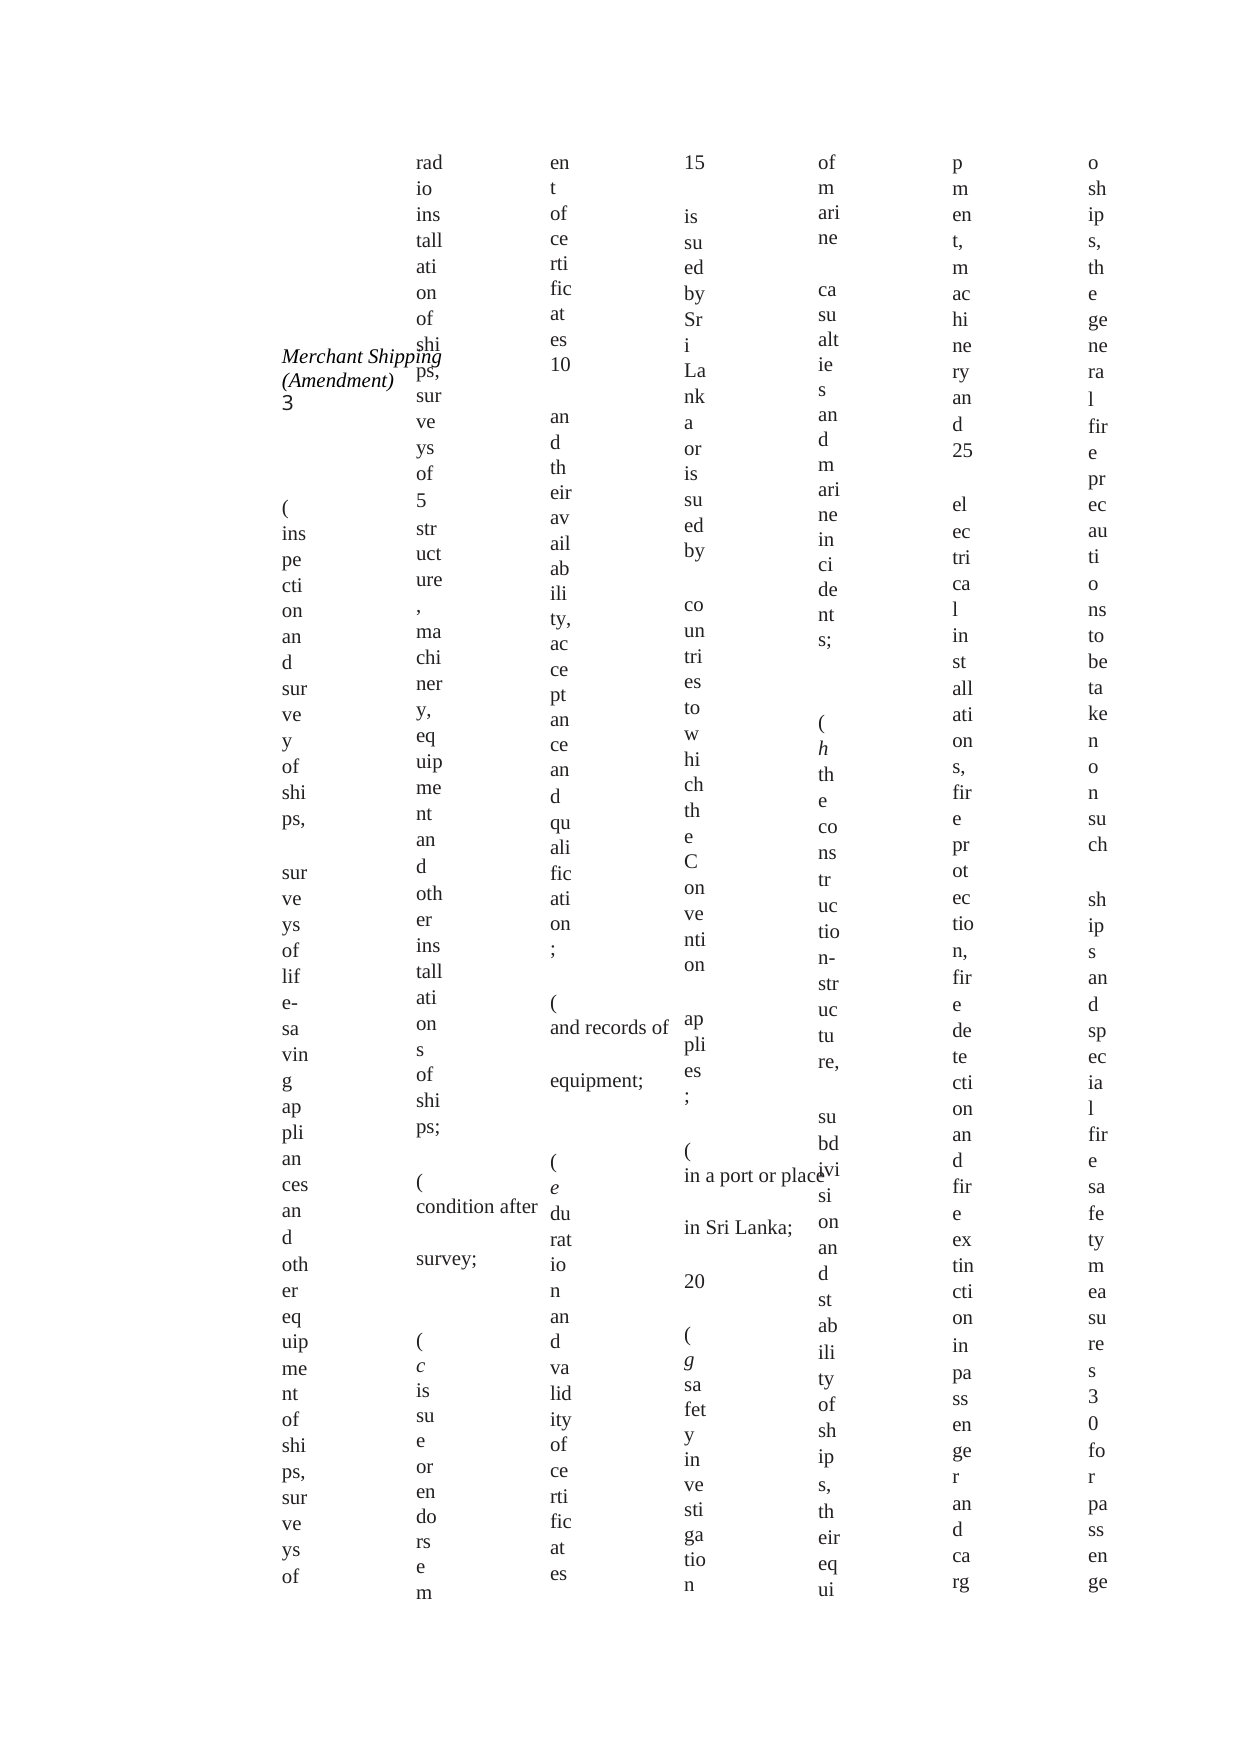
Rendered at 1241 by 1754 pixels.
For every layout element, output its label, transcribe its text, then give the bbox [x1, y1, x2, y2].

text (h) the construction-structure, subdivision and stability of ships, their equipment, machinery and 25 electrical installations, fire protection, fire detection and fire extinction in passenger and cargo ships, the general fire precautions to be taken on such ships and special fire safety measures 30 for passenger ships; [1088, 150, 1108, 1593]
